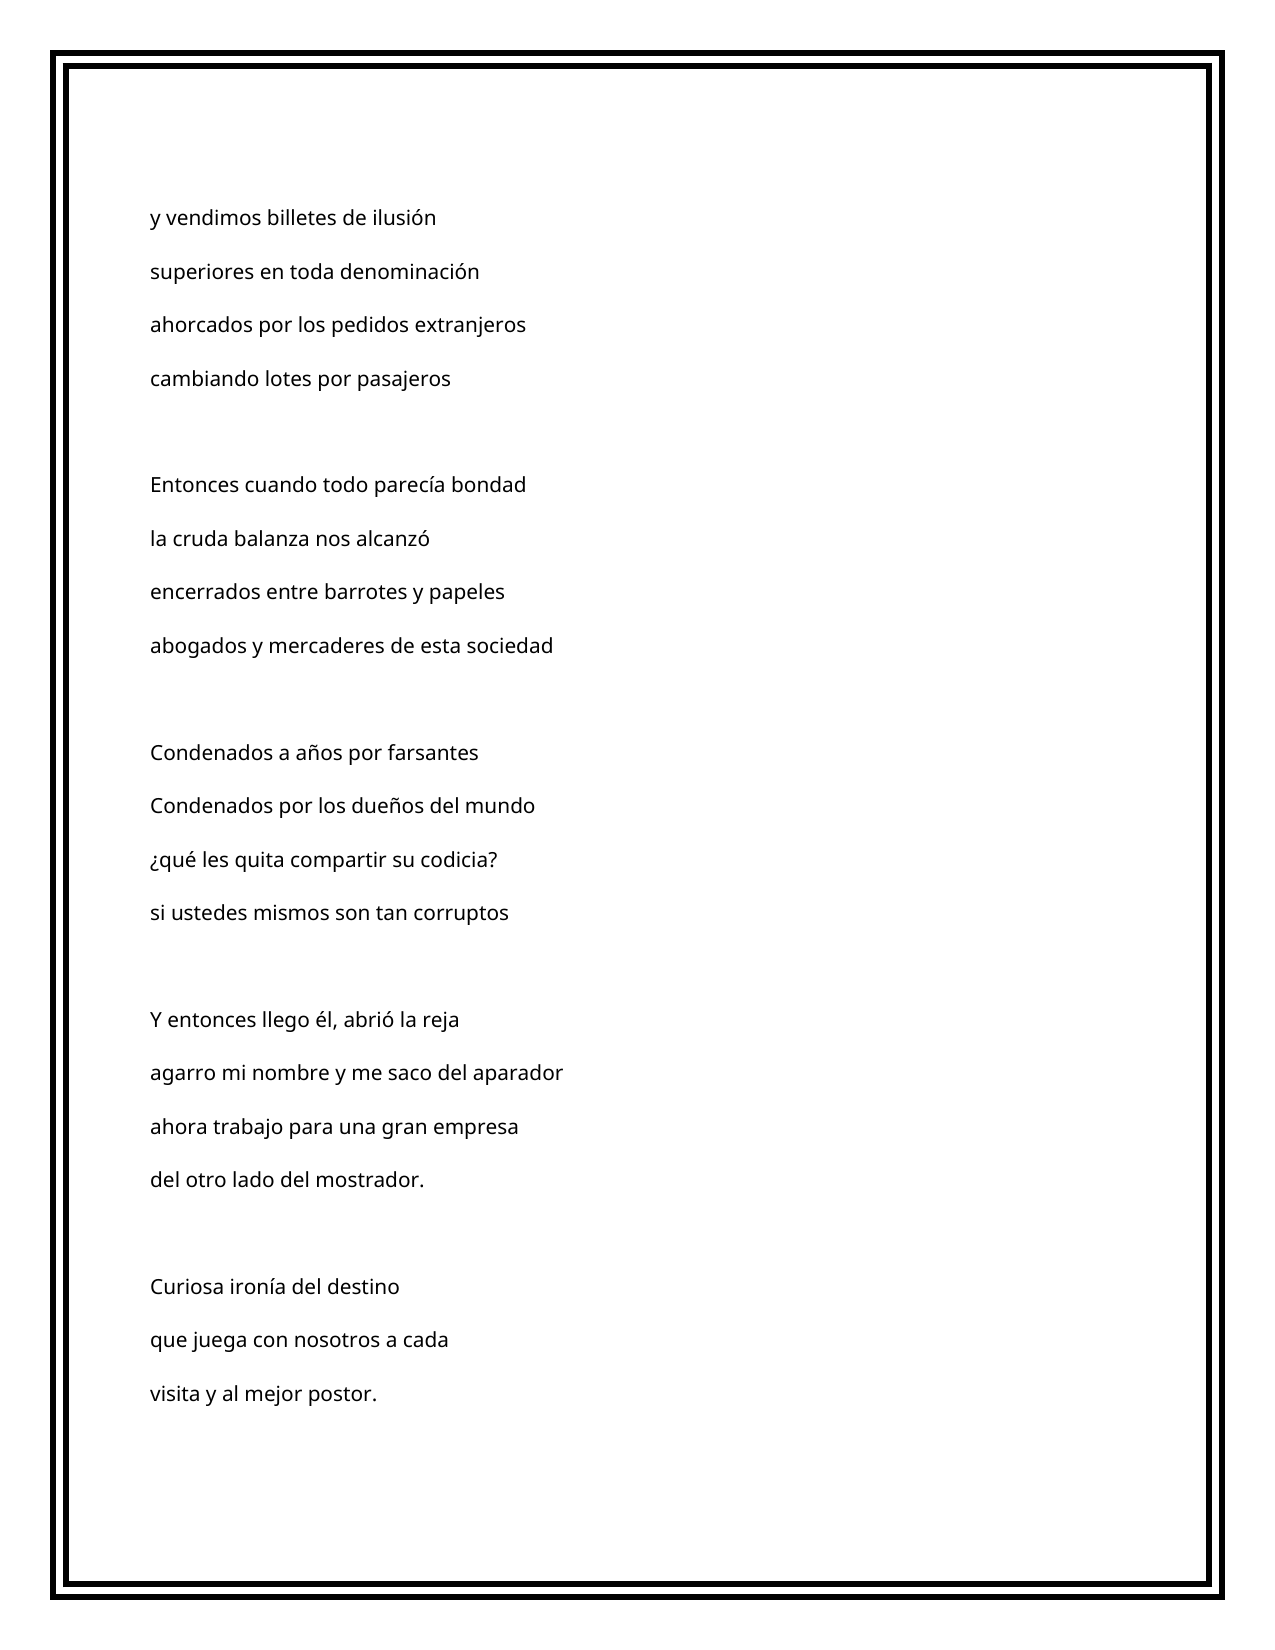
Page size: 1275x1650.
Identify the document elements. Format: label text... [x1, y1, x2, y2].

text Condenados por los dueños del mundo [150, 791, 1125, 820]
text si ustedes mismos son tan corruptos [150, 898, 1125, 927]
text agarro mi nombre y me saco del aparador [150, 1058, 1125, 1087]
text Condenados a años por farsantes [150, 738, 1125, 766]
text visita y al mejor postor. [150, 1379, 1125, 1407]
text ¿qué les quita compartir su codicia? [150, 845, 1125, 873]
text abogados y mercaderes de esta sociedad [150, 631, 1125, 659]
text del otro lado del mostrador. [150, 1165, 1125, 1194]
text superiores en toda denominación [150, 257, 1125, 285]
text ahorcados por los pedidos extranjeros [150, 310, 1125, 339]
text la cruda balanza nos alcanzó [150, 524, 1125, 552]
text Entonces cuando todo parecía bondad [150, 471, 1125, 499]
text encerrados entre barrotes y papeles [150, 577, 1125, 606]
text ahora trabajo para una gran empresa [150, 1112, 1125, 1140]
text Curiosa ironía del destino [150, 1272, 1125, 1301]
text cambiando lotes por pasajeros [150, 364, 1125, 392]
text y vendimos billetes de ilusión [150, 203, 1125, 232]
text Y entonces llego él, abrió la reja [150, 1005, 1125, 1033]
text que juega con nosotros a cada [150, 1326, 1125, 1354]
